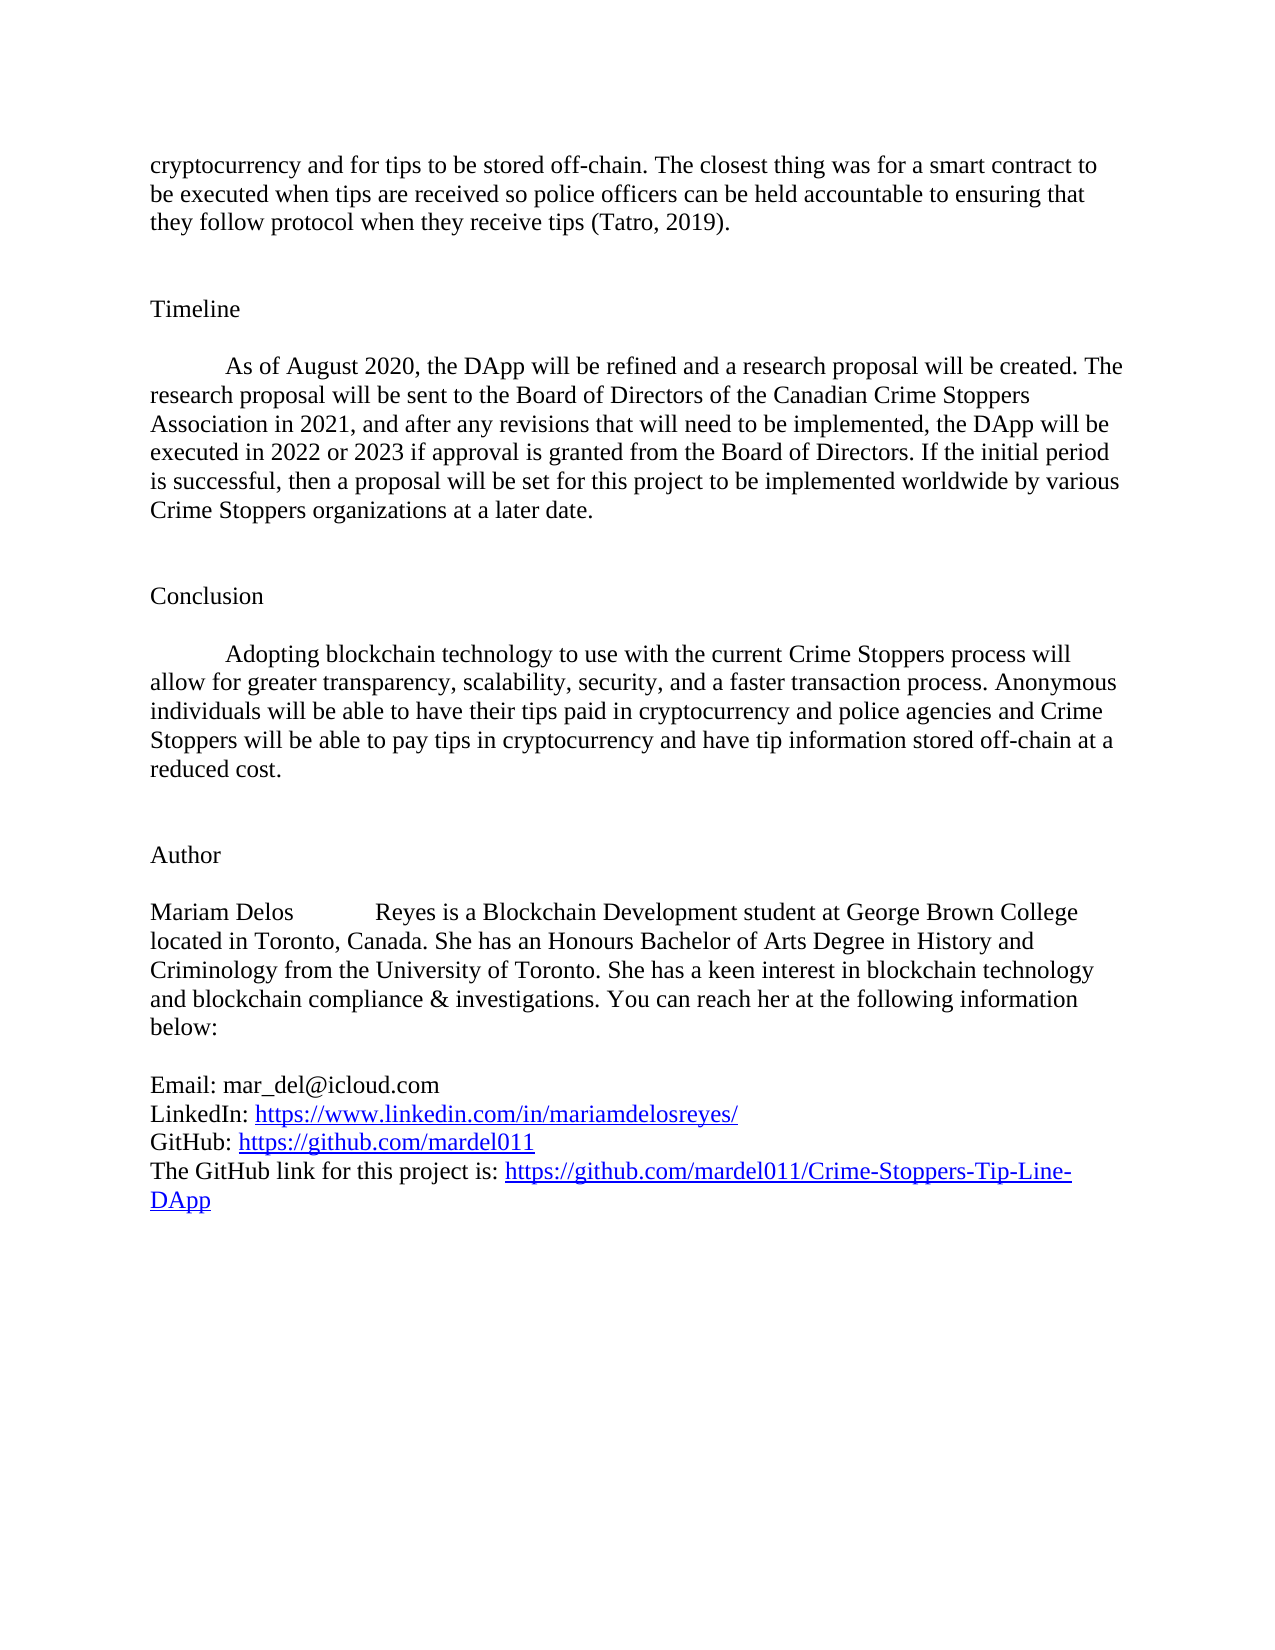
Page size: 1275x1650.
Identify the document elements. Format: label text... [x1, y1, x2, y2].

text GitHub: https://github.com/mardel011 [150, 1127, 1125, 1156]
text As of August 2020, the DApp will be refined and a research proposal will be created. The research proposal will be sent to the Board of Directors of the Canadian Crime Stoppers Association in 2021, and after any revisions that will need to be implemented, the DApp will be executed in 2022 or 2023 if approval is granted from the Board of Directors. If the initial period is successful, then a proposal will be set for this project to be implemented worldwide by various Crime Stoppers organizations at a later date. [150, 351, 1125, 524]
text Conclusion [150, 581, 1125, 610]
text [150, 150, 1125, 236]
text The GitHub link for this project is: https://github.com/mardel011/Crime-Stoppers-Tip-Line-DApp [150, 1156, 1125, 1214]
text LinkedIn: https://www.linkedin.com/in/mariamdelosreyes/ [150, 1099, 1125, 1127]
text Mariam Delos Reyes is a Blockchain Development student at George Brown College located in Toronto, Canada. She has an Honours Bachelor of Arts Degree in History and Criminology from the University of Toronto. She has a keen interest in blockchain technology and blockchain compliance & investigations. You can reach her at the following information below: [150, 897, 1125, 1041]
text Author [150, 840, 1125, 869]
text Adopting blockchain technology to use with the current Crime Stoppers process will allow for greater transparency, scalability, security, and a faster transaction process. Anonymous individuals will be able to have their tips paid in cryptocurrency and police agencies and Crime Stoppers will be able to pay tips in cryptocurrency and have tip information stored off-chain at a reduced cost. [150, 639, 1125, 782]
text Timeline [150, 294, 1125, 322]
text Email: mar_del@icloud.com [150, 1070, 1125, 1099]
